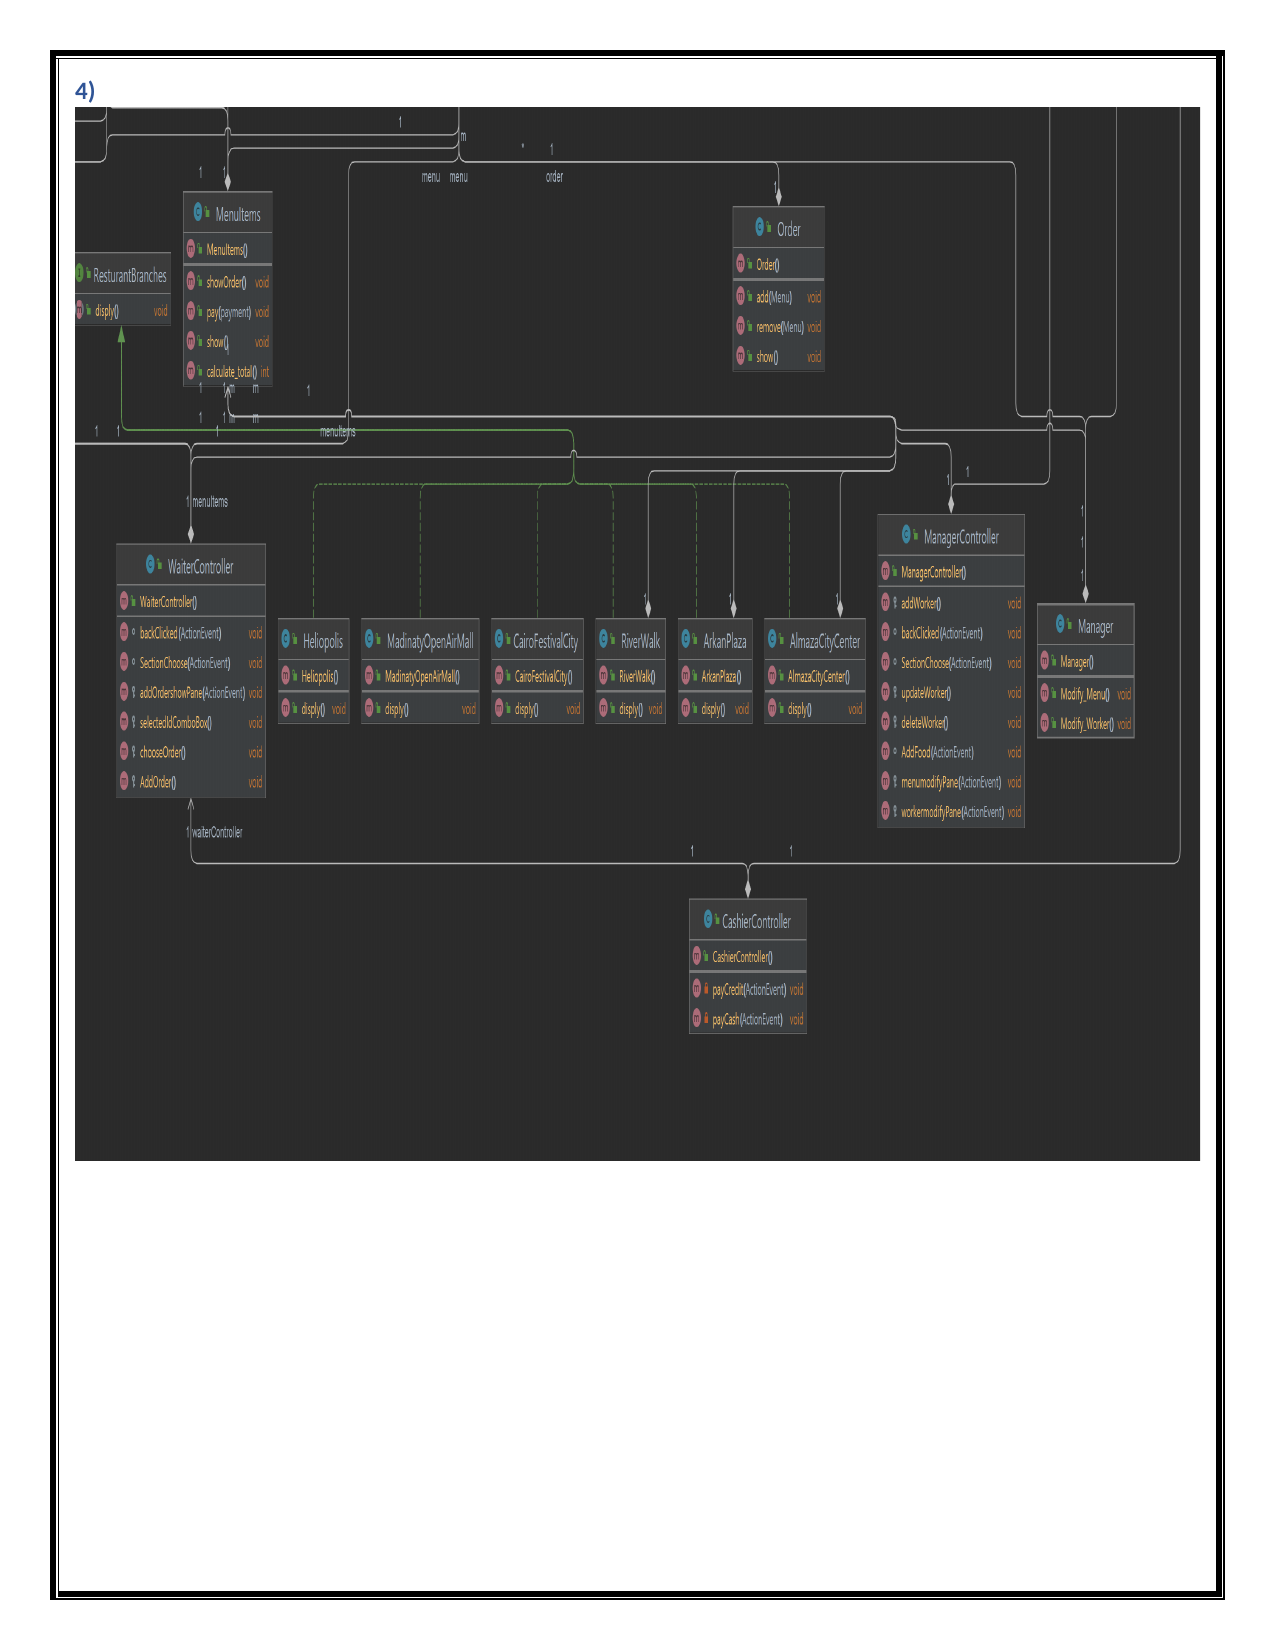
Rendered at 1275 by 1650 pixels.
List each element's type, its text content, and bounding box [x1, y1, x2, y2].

text 4) [75, 75, 1200, 107]
picture [75, 107, 1200, 1161]
